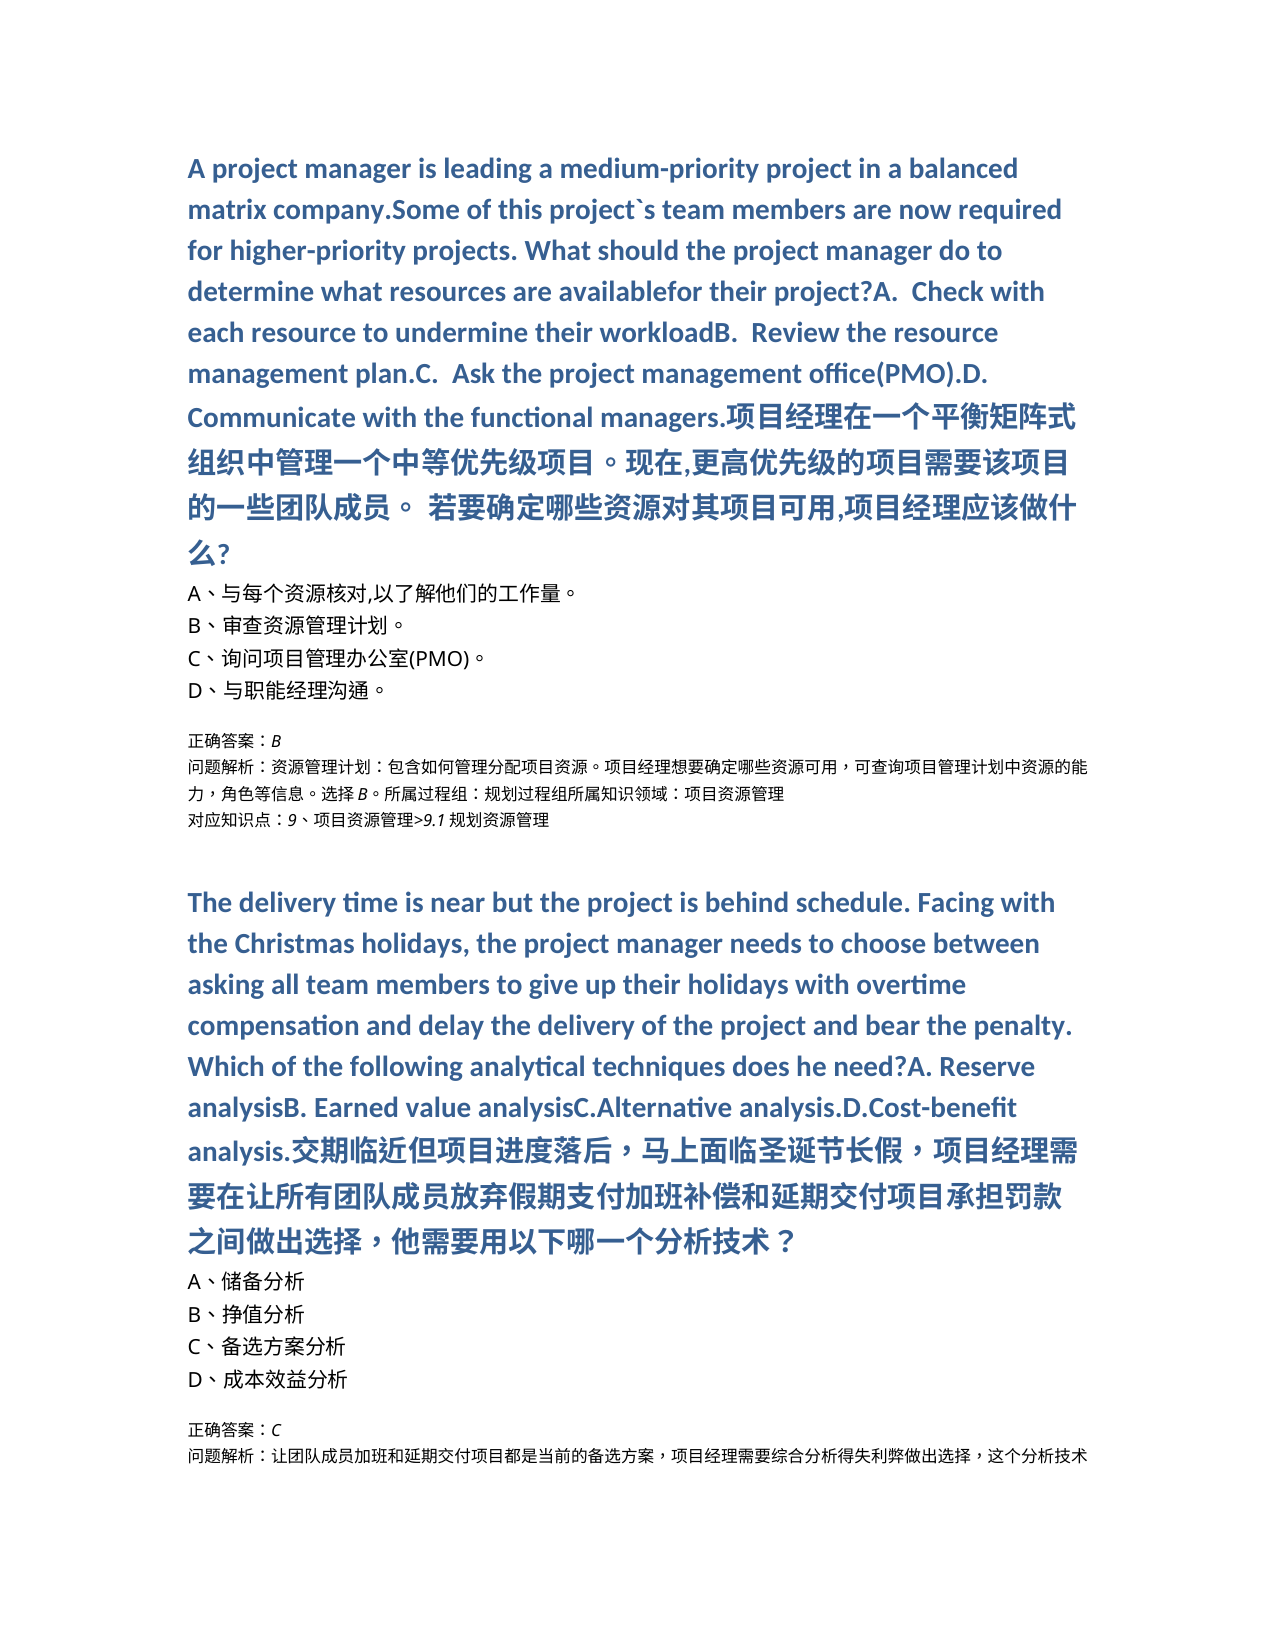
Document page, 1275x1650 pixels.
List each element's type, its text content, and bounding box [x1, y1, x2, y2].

text 正确答案：B 问题解析：资源管理计划：包含如何管理分配项目资源。项目经理想要确定哪些资源可用，可查询项目管理计划中资源的能力，角色等信息。选择B。所属过程组：规划过程组所属知识领域：项目资源管理 对应知识点：9、项目资源管理>9.1规划资源管理 [187, 730, 1087, 831]
subtitle A project manager is leading a medium-priority project in a balanced matrix company.Some of this project`s team members are now required for higher-priority projects. What should the project manager do to determine what resources are availablefor their project?A. Check with each resource to undermine their workloadB. Review the resource management plan.C. Ask the project management office(PMO).D. Communicate with the functional managers.项目经理在一个平衡矩阵式组织中管理一个中等优先级项目。现在,更高优先级的项目需要该项目的一些团队成员。 若要确定哪些资源对其项目可用,项目经理应该做什么? [187, 150, 1087, 573]
subtitle The delivery time is near but the project is behind schedule. Facing with the Christmas holidays, the project manager needs to choose between asking all team members to give up their holidays with overtime compensation and delay the delivery of the project and bear the penalty. Which of the following analytical techniques does he need?A. Reserve analysisB. Earned value analysisC.Alternative analysis.D.Cost-benefit analysis.交期临近但项目进度落后，马上面临圣诞节长假，项目经理需要在让所有团队成员放弃假期支付加班补偿和延期交付项目承担罚款之间做出选择，他需要用以下哪一个分析技术？ [187, 884, 1087, 1261]
text A、储备分析 B、挣值分析 C、备选方案分析 D、成本效益分析 [187, 1267, 1087, 1393]
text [187, 1418, 1087, 1467]
text A、与每个资源核对,以了解他们的工作量。 B、审查资源管理计划。 C、询问项目管理办公室(PMO)。 D、与职能经理沟通。 [187, 579, 1087, 705]
